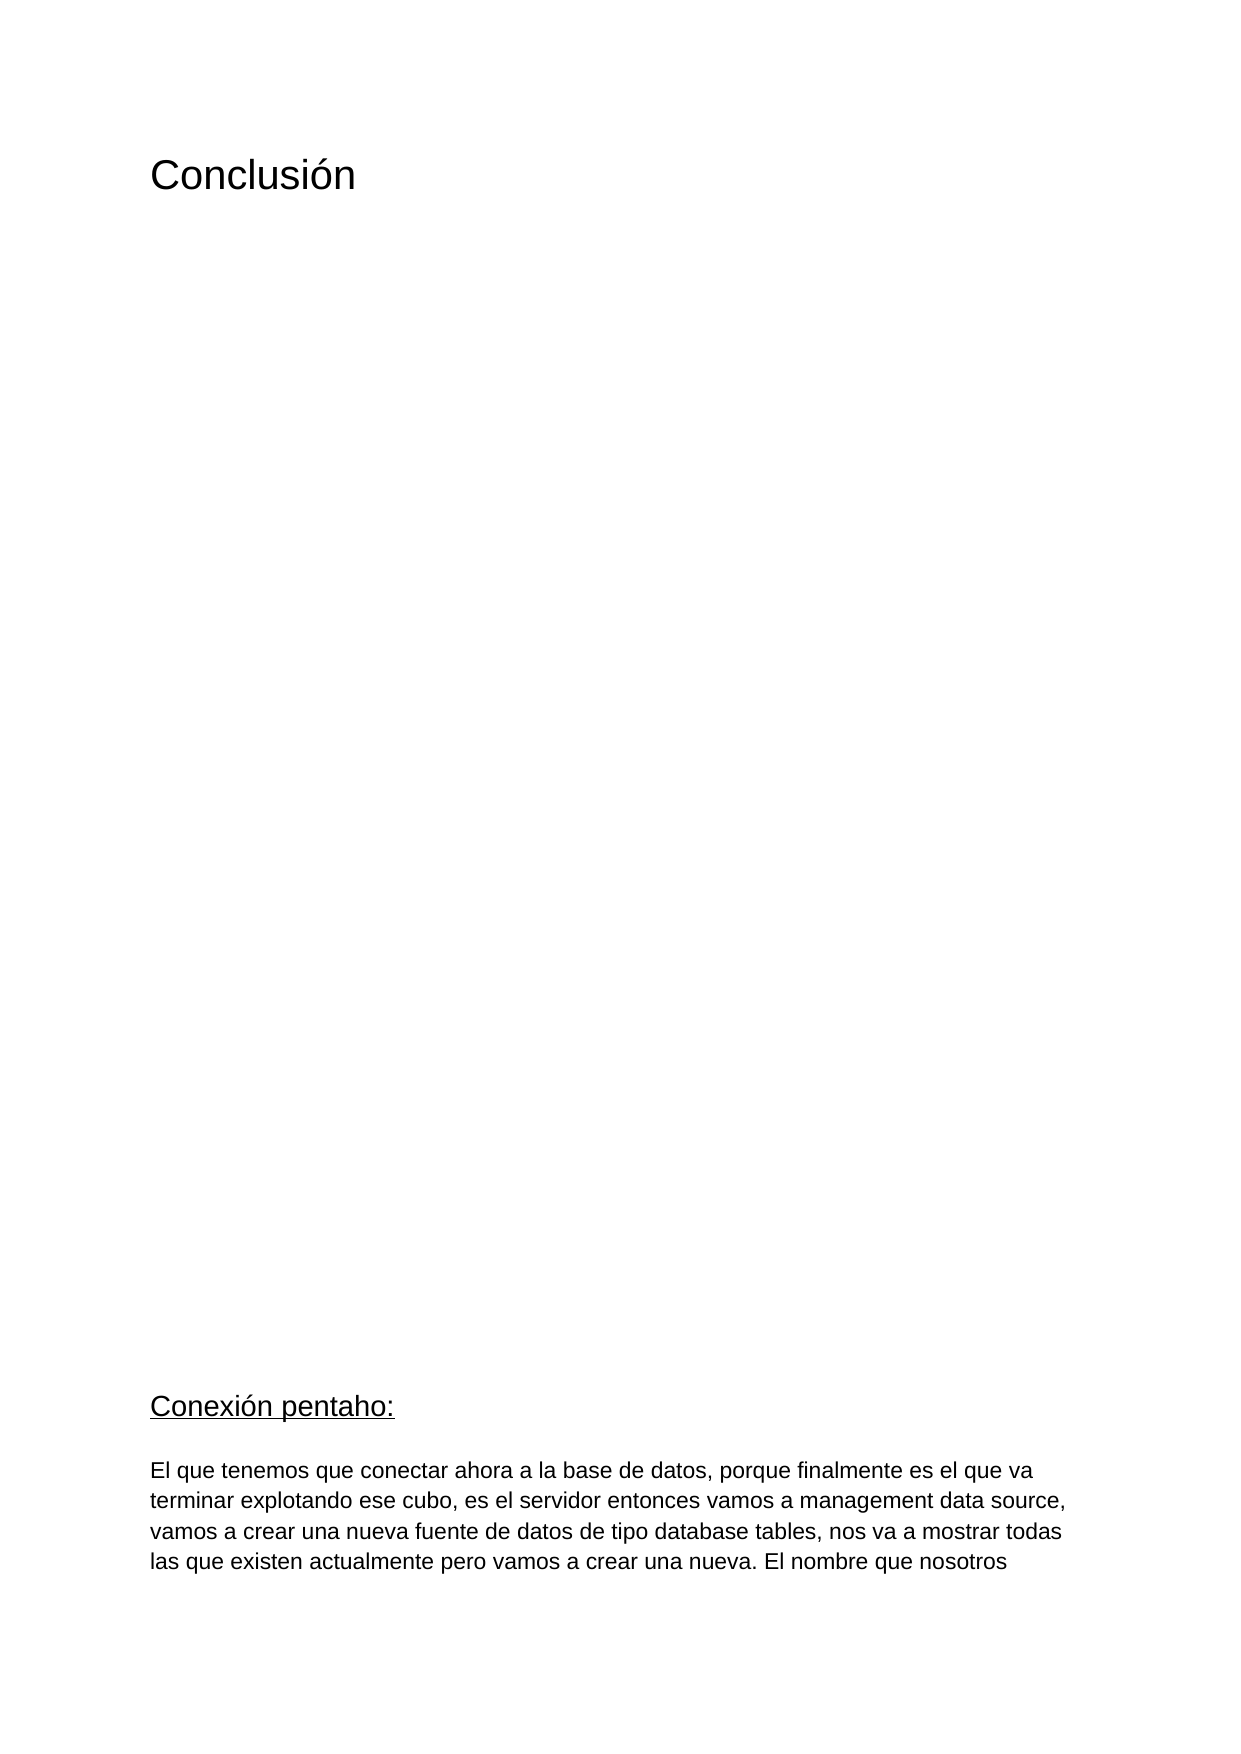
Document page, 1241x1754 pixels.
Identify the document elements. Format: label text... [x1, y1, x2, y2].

text Conexión pentaho: [150, 1388, 1090, 1422]
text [150, 1457, 1090, 1574]
subtitle Conclusión [150, 150, 1090, 198]
